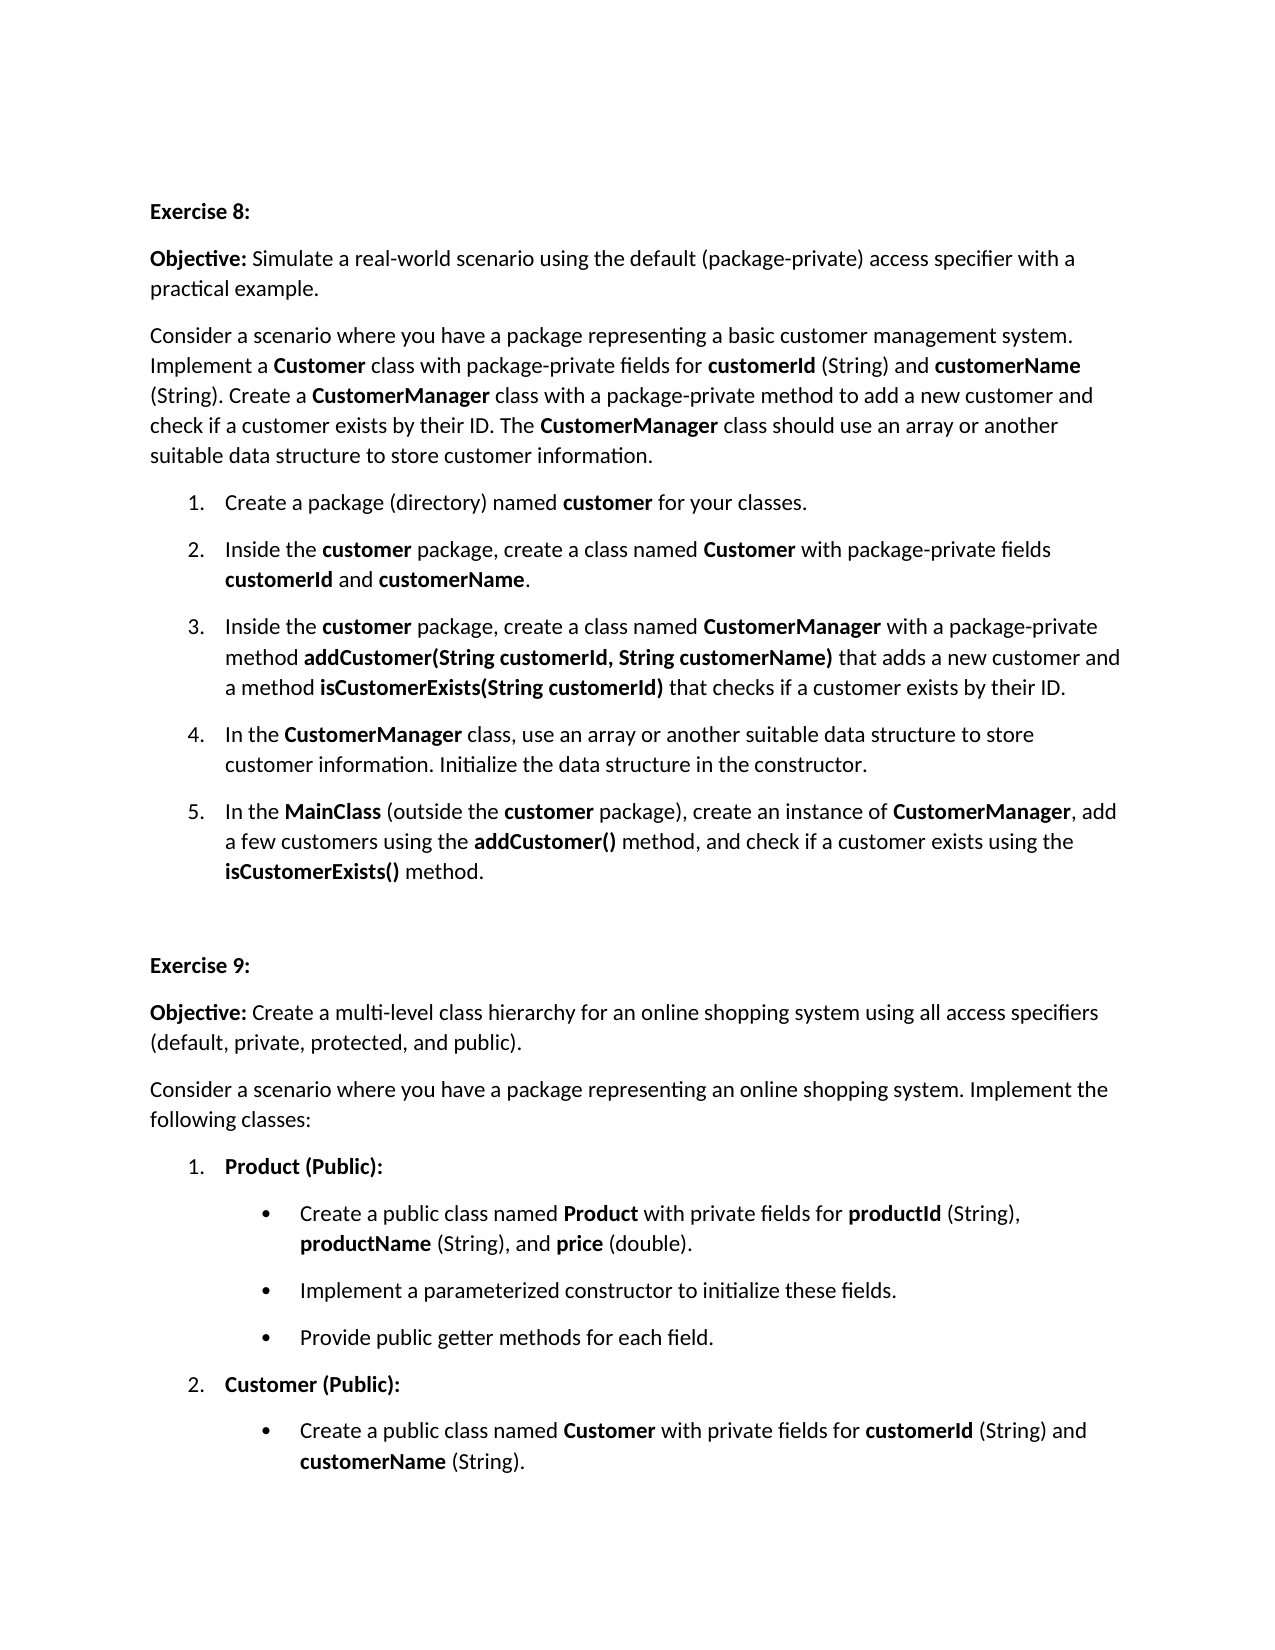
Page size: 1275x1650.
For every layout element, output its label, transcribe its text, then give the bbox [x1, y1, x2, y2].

text Exercise 9: [150, 951, 1125, 979]
list Implement a parameterized constructor to initialize these fields. [262, 1276, 1125, 1304]
list Create a package (directory) named customer for your classes. [187, 488, 1125, 517]
list Product (Public): [187, 1152, 1125, 1180]
list Create a public class named Customer with private fields for customerId (String) and customerName (String). [262, 1417, 1125, 1475]
list Inside the customer package, create a class named Customer with package-private fields customerId and customerName. [187, 535, 1125, 594]
list Customer (Public): [187, 1370, 1125, 1398]
list Create a public class named Product with private fields for productId (String), productName (String), and price (double). [262, 1199, 1125, 1257]
text Consider a scenario where you have a package representing an online shopping system. Implement the following classes: [150, 1075, 1125, 1133]
text Exercise 8: [150, 197, 1125, 225]
list In the CustomerManager class, use an array or another suitable data structure to store customer information. Initialize the data structure in the constructor. [187, 720, 1125, 778]
text Consider a scenario where you have a package representing a basic customer management system. Implement a Customer class with package-private fields for customerId (String) and customerName (String). Create a CustomerManager class with a package-private method to add a new customer and check if a customer exists by their ID. The CustomerManager class should use an array or another suitable data structure to store customer information. [150, 321, 1125, 470]
list Inside the customer package, create a class named CustomerManager with a package-private method addCustomer(String customerId, String customerName) that adds a new customer and a method isCustomerExists(String customerId) that checks if a customer exists by their ID. [187, 612, 1125, 701]
text Objective: Simulate a real-world scenario using the default (package-private) access specifier with a practical example. [150, 244, 1125, 302]
list In the MainClass (outside the customer package), create an instance of CustomerManager, add a few customers using the addCustomer() method, and check if a customer exists using the isCustomerExists() method. [187, 797, 1125, 885]
text Objective: Create a multi-level class hierarchy for an online shopping system using all access specifiers (default, private, protected, and public). [150, 998, 1125, 1056]
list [262, 1323, 1125, 1351]
